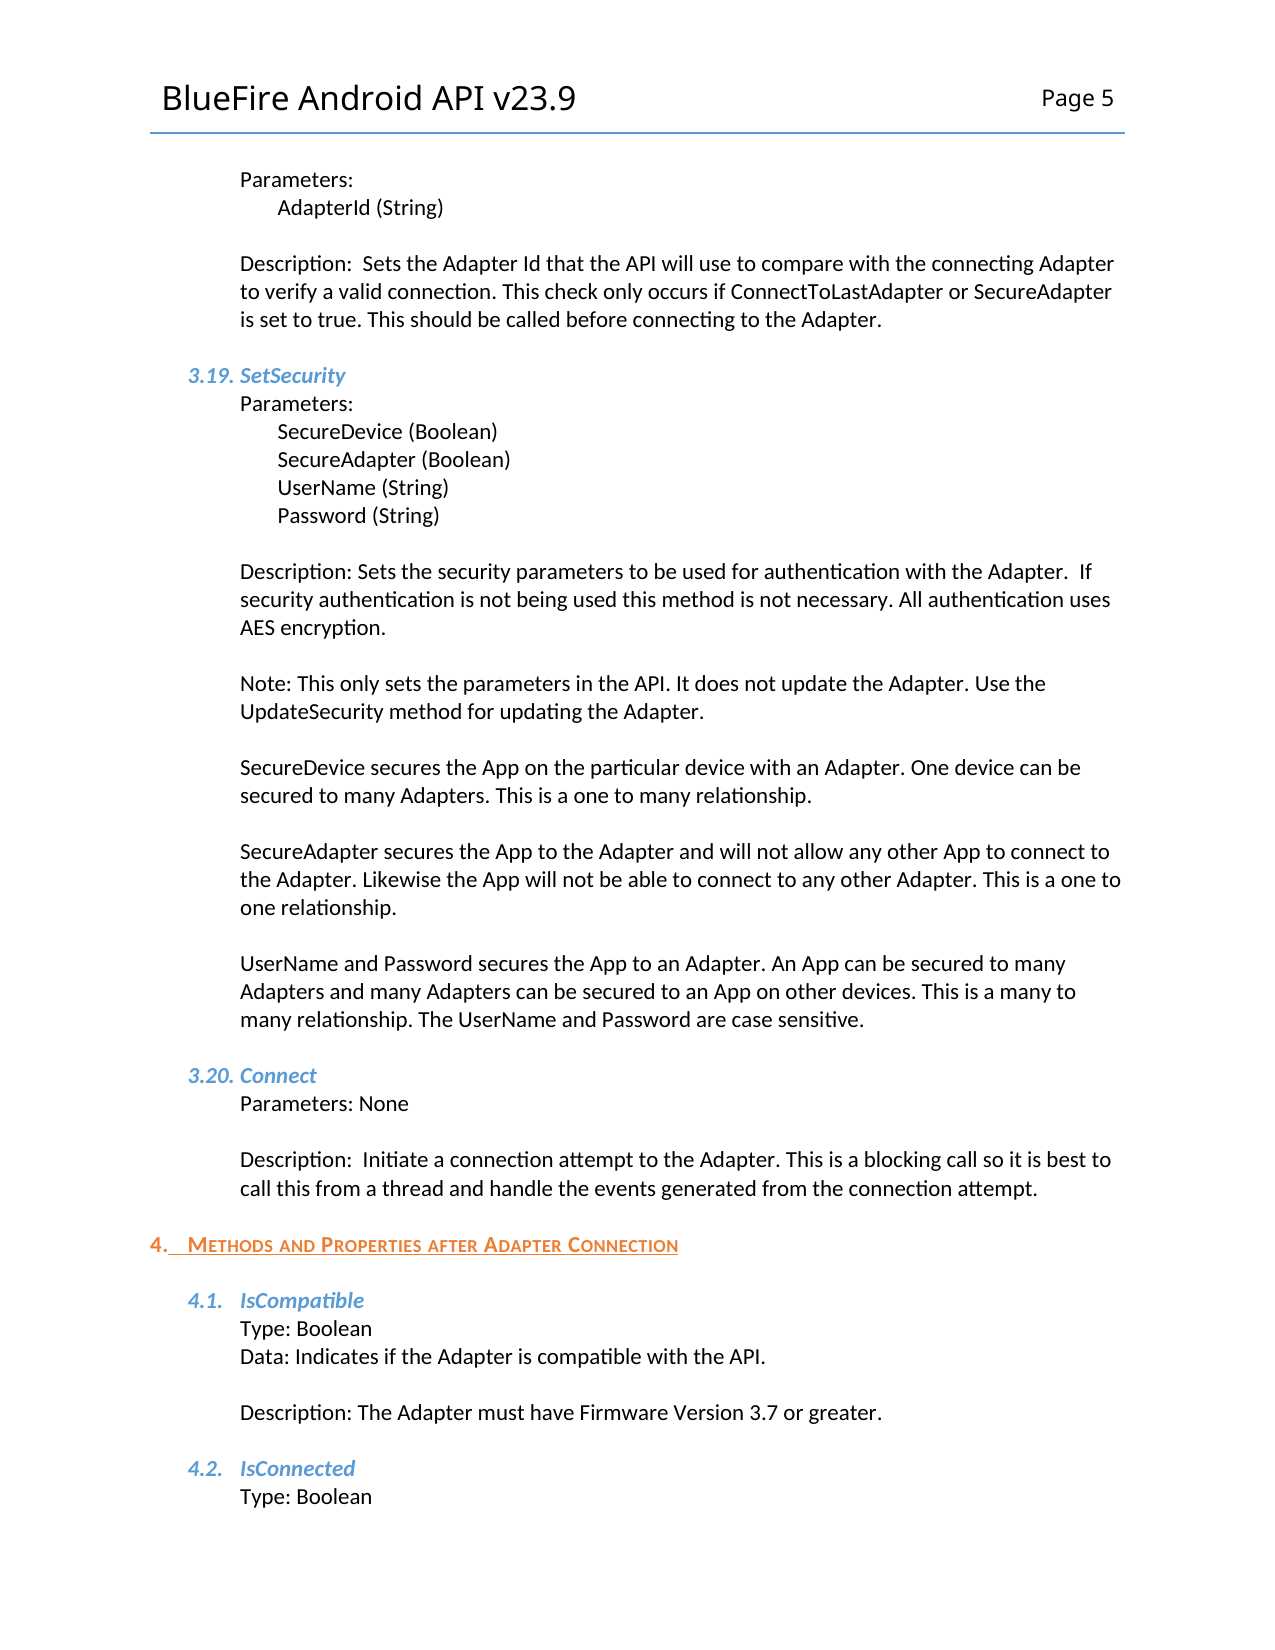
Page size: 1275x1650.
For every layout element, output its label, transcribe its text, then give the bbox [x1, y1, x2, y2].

list IsConnected [187, 1454, 1125, 1482]
text Description: Sets the security parameters to be used for authentication with the Adapter. If security authentication is not being used this method is not necessary. All authentication uses AES encryption. [240, 557, 1125, 641]
list Methods and Properties after Adapter Connection [150, 1230, 1125, 1258]
text Type: Boolean [240, 1314, 1125, 1342]
list Connect [187, 1062, 1125, 1089]
text Description: Initiate a connection attempt to the Adapter. This is a blocking call so it is best to call this from a thread and handle the events generated from the connection attempt. [240, 1146, 1125, 1202]
text Description: Sets the Adapter Id that the API will use to compare with the connecting Adapter to verify a valid connection. This check only occurs if ConnectToLastAdapter or SecureAdapter is set to true. This should be called before connecting to the Adapter. [240, 249, 1125, 333]
text Parameters: [240, 165, 1125, 193]
text Description: The Adapter must have Firmware Version 3.7 or greater. [240, 1398, 1125, 1426]
text Note: This only sets the parameters in the API. It does not update the Adapter. Use the UpdateSecurity method for updating the Adapter. [240, 669, 1125, 725]
text SecureDevice secures the App on the particular device with an Adapter. One device can be secured to many Adapters. This is a one to many relationship. [240, 753, 1125, 809]
text Parameters: [240, 389, 1125, 417]
text Data: Indicates if the Adapter is compatible with the API. [240, 1342, 1125, 1370]
text SecureAdapter (Boolean) [240, 445, 1125, 473]
text SecureAdapter secures the App to the Adapter and will not allow any other App to connect to the Adapter. Likewise the App will not be able to connect to any other Adapter. This is a one to one relationship. [240, 837, 1125, 921]
text AdapterId (String) [277, 193, 1125, 221]
text Type: Boolean [240, 1482, 1125, 1510]
text UserName and Password secures the App to an Adapter. An App can be secured to many Adapters and many Adapters can be secured to an App on other devices. This is a many to many relationship. The UserName and Password are case sensitive. [240, 949, 1125, 1033]
text UserName (String) [240, 473, 1125, 501]
text Password (String) [240, 501, 1125, 529]
list IsCompatible [187, 1286, 1125, 1314]
list SetSecurity [187, 361, 1125, 389]
text Parameters: None [240, 1089, 1125, 1118]
text SecureDevice (Boolean) [240, 417, 1125, 445]
